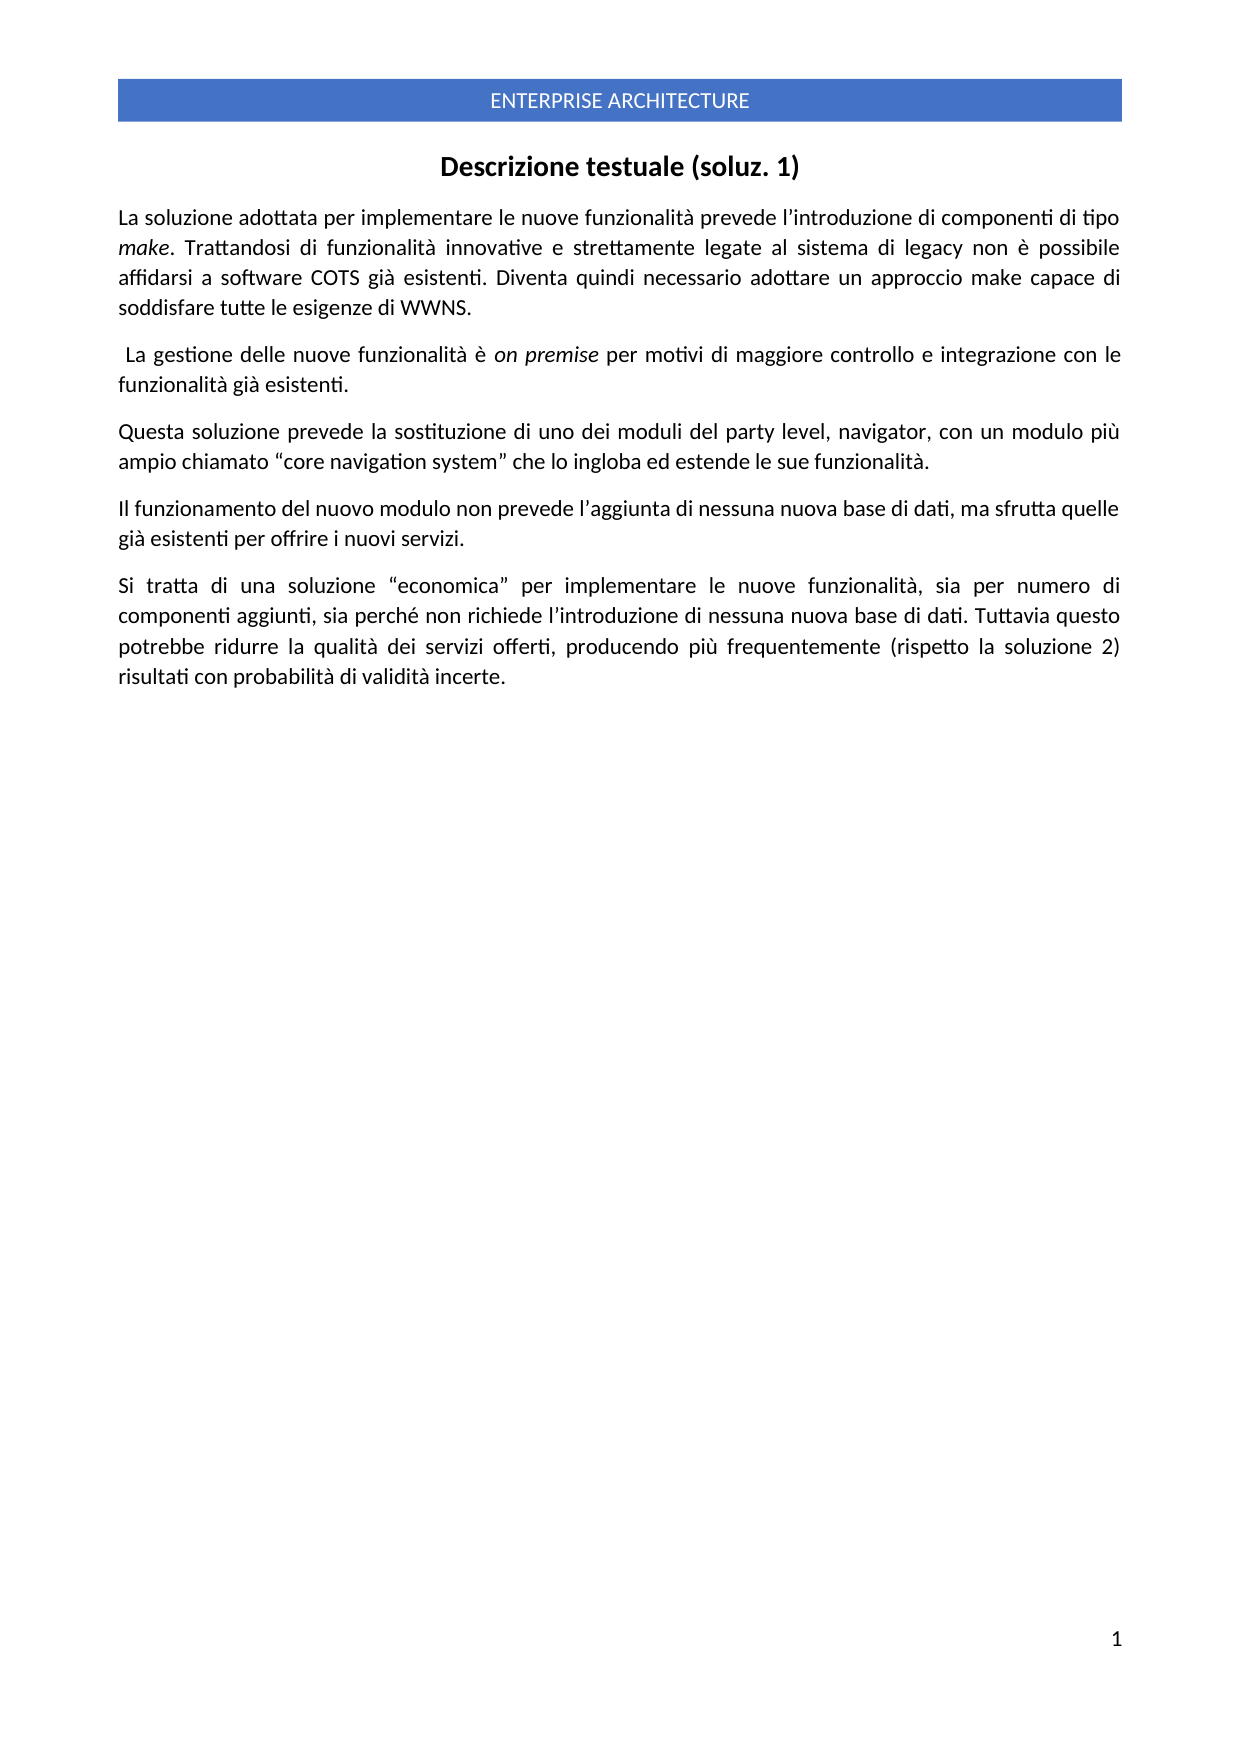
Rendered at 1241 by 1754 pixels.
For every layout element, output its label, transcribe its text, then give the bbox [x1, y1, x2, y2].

text Si tratta di una soluzione “economica” per implementare le nuove funzionalità, sia per numero di componenti aggiunti, sia perché non richiede l’introduzione di nessuna nuova base di dati. Tuttavia questo potrebbe ridurre la qualità dei servizi offerti, producendo più frequentemente (rispetto la soluzione 2) risultati con probabilità di validità incerte. [118, 571, 1122, 690]
text Il funzionamento del nuovo modulo non prevede l’aggiunta di nessuna nuova base di dati, ma sfrutta quelle già esistenti per offrire i nuovi servizi. [118, 494, 1122, 553]
text Questa soluzione prevede la sostituzione di uno dei moduli del party level, navigator, con un modulo più ampio chiamato “core navigation system” che lo ingloba ed estende le sue funzionalità. [118, 417, 1122, 476]
text La gestione delle nuove funzionalità è on premise per motivi di maggiore controllo e integrazione con le funzionalità già esistenti. [118, 340, 1122, 398]
text Descrizione testuale (soluz. 1) [118, 148, 1122, 183]
text La soluzione adottata per implementare le nuove funzionalità prevede l’introduzione di componenti di tipo make. Trattandosi di funzionalità innovative e strettamente legate al sistema di legacy non è possibile affidarsi a software COTS già esistenti. Diventa quindi necessario adottare un approccio make capace di soddisfare tutte le esigenze di WWNS. [118, 203, 1122, 321]
